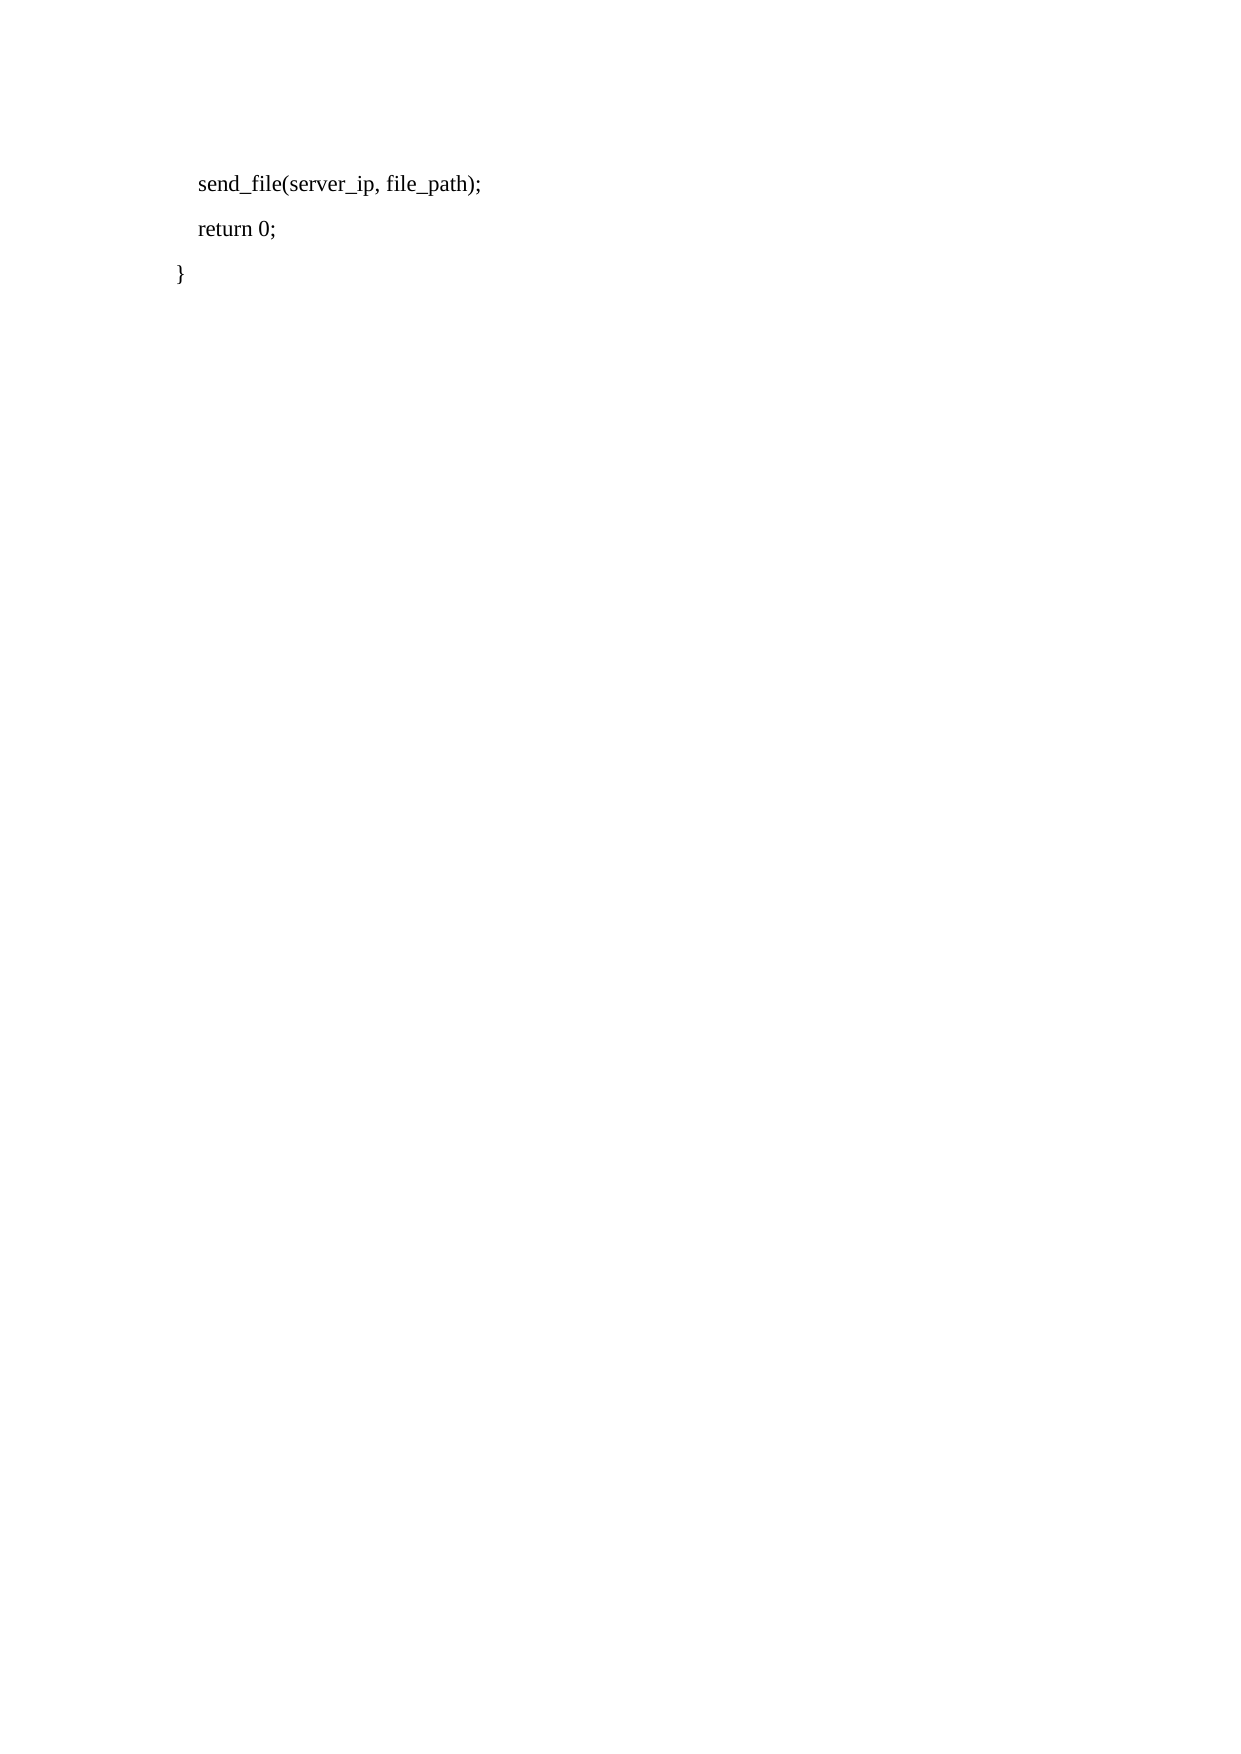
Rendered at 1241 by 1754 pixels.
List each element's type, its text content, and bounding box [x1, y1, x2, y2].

text return 0; [175, 215, 1103, 242]
text send_file(server_ip, file_path); [175, 170, 1103, 196]
text } [175, 260, 1103, 287]
